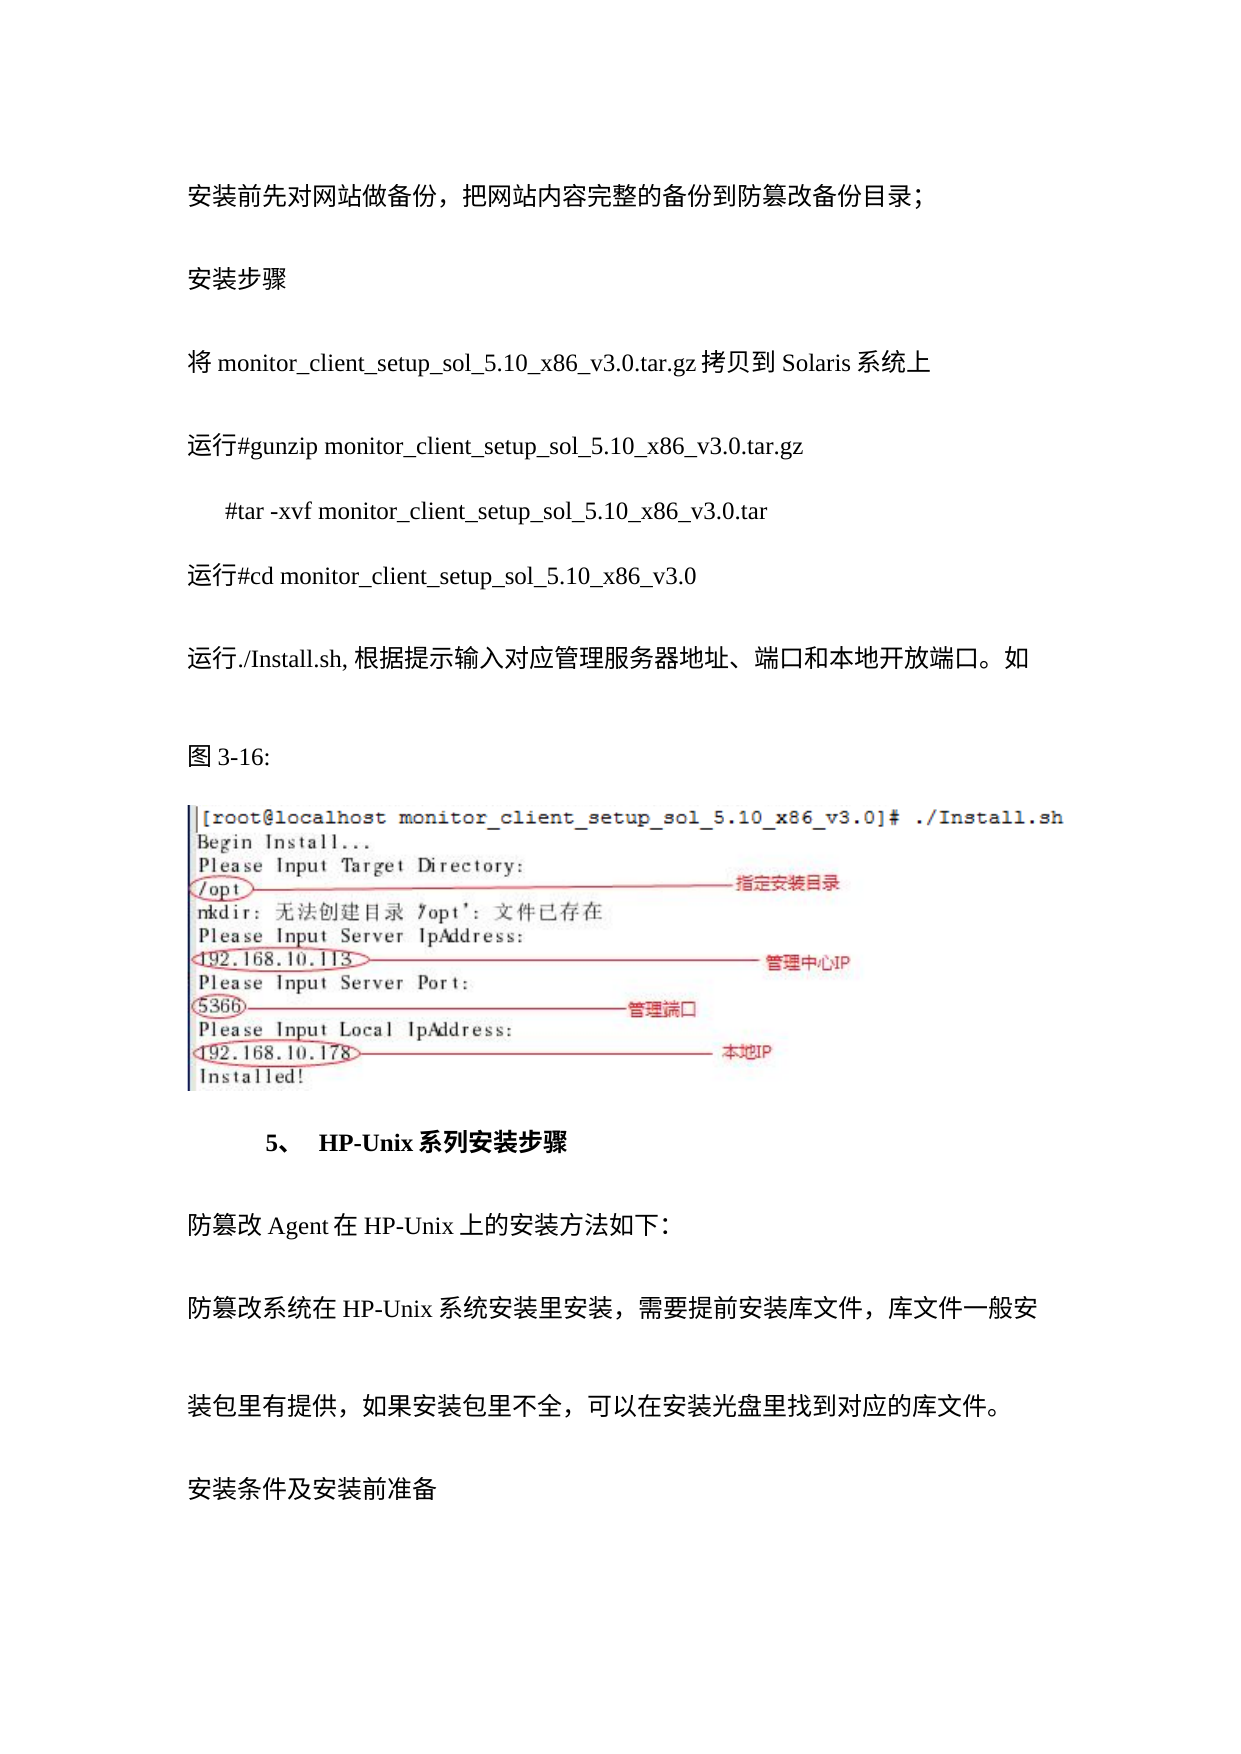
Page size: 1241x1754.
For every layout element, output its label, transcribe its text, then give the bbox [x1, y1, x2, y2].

text 防篡改Agent在HP-Unix上的安装方法如下： [187, 1191, 1053, 1256]
text 运行#gunzip monitor_client_setup_sol_5.10_x86_v3.0.tar.gz [187, 411, 1053, 476]
list HP-Unix系列安装步骤 [265, 1108, 1053, 1173]
text 运行./Install.sh, 根据提示输入对应管理服务器地址、端口和本地开放端口。如图3-16: [187, 624, 1053, 787]
text #tar -xvf monitor_client_setup_sol_5.10_x86_v3.0.tar [187, 494, 1053, 527]
text 安装条件及安装前准备 [187, 1455, 1053, 1520]
text 安装步骤 [187, 245, 1053, 310]
text 安装前先对网站做备份，把网站内容完整的备份到防篡改备份目录； [187, 162, 1053, 227]
text 运行#cd monitor_client_setup_sol_5.10_x86_v3.0 [187, 541, 1053, 606]
text 防篡改系统在HP-Unix系统安装里安装，需要提前安装库文件，库文件一般安装包里有提供，如果安装包里不全，可以在安装光盘里找到对应的库文件。 [187, 1274, 1053, 1437]
text 将monitor_client_setup_sol_5.10_x86_v3.0.tar.gz拷贝到Solaris系统上 [187, 328, 1053, 393]
picture [187, 805, 1070, 1091]
